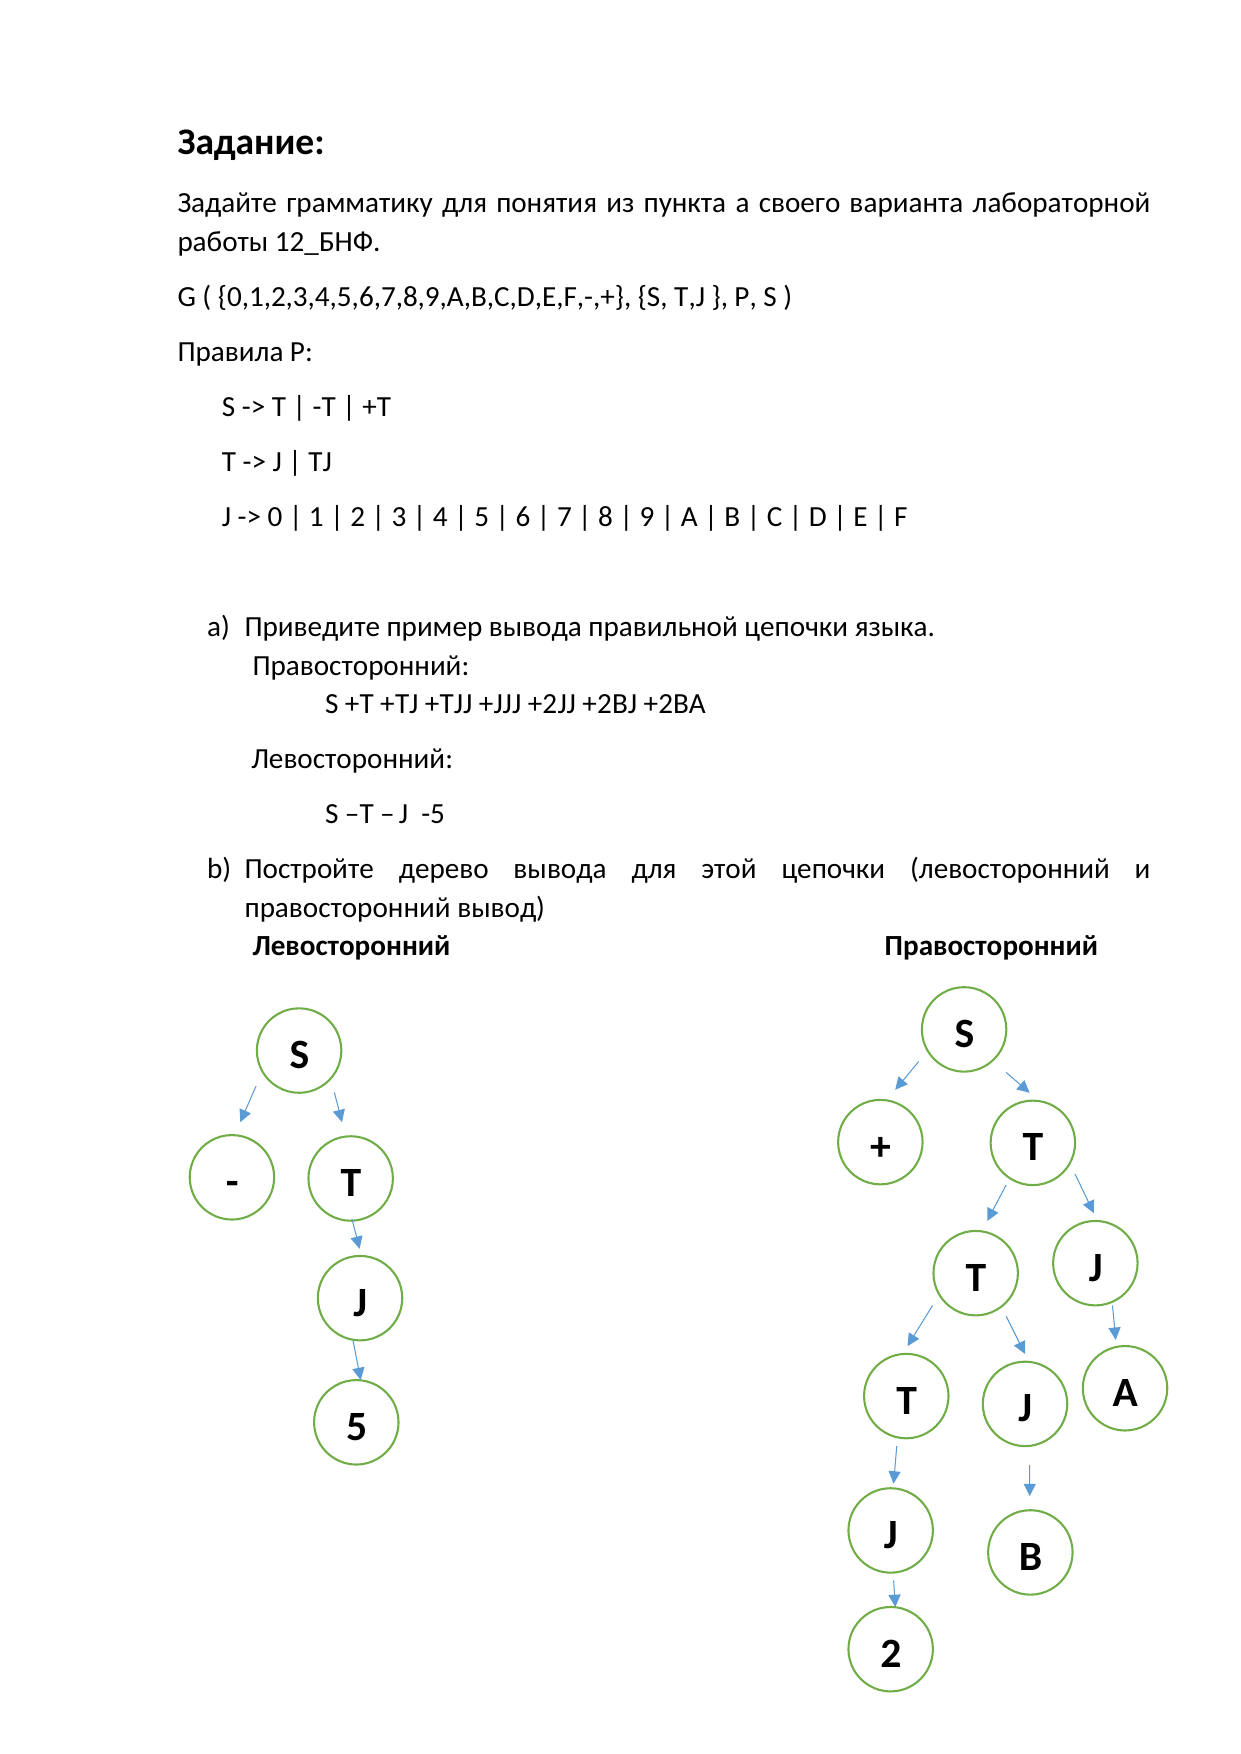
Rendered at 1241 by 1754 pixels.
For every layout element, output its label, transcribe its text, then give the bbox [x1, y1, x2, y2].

text T -> J | TJ [177, 443, 1152, 479]
text Задайте грамматику для понятия из пункта а своего варианта лабораторной работы 12_БНФ. [177, 184, 1152, 258]
list Приведите пример вывода правильной цепочки языка. [207, 608, 1152, 644]
text Левосторонний: [177, 740, 1152, 776]
text Задание: [177, 118, 1152, 164]
list Постройте дерево вывода для этой цепочки (левосторонний и правосторонний вывод) [207, 851, 1152, 925]
list Правосторонний: [252, 647, 1152, 682]
list Левосторонний Правосторонний [252, 927, 1152, 963]
list S +T +TJ +TJJ +JJJ +2JJ +2BJ +2BA [252, 685, 1152, 721]
text S -> T | -T | +T [177, 388, 1152, 424]
text G ( {0,1,2,3,4,5,6,7,8,9,A,B,C,D,E,F,-,+}, {S, T,J }, P, S ) [177, 278, 1152, 313]
text Правила P: [177, 333, 1152, 368]
text J -> 0 | 1 | 2 | 3 | 4 | 5 | 6 | 7 | 8 | 9 | A | B | C | D | E | F [177, 498, 1152, 534]
text S –T – J -5 [177, 796, 1152, 831]
